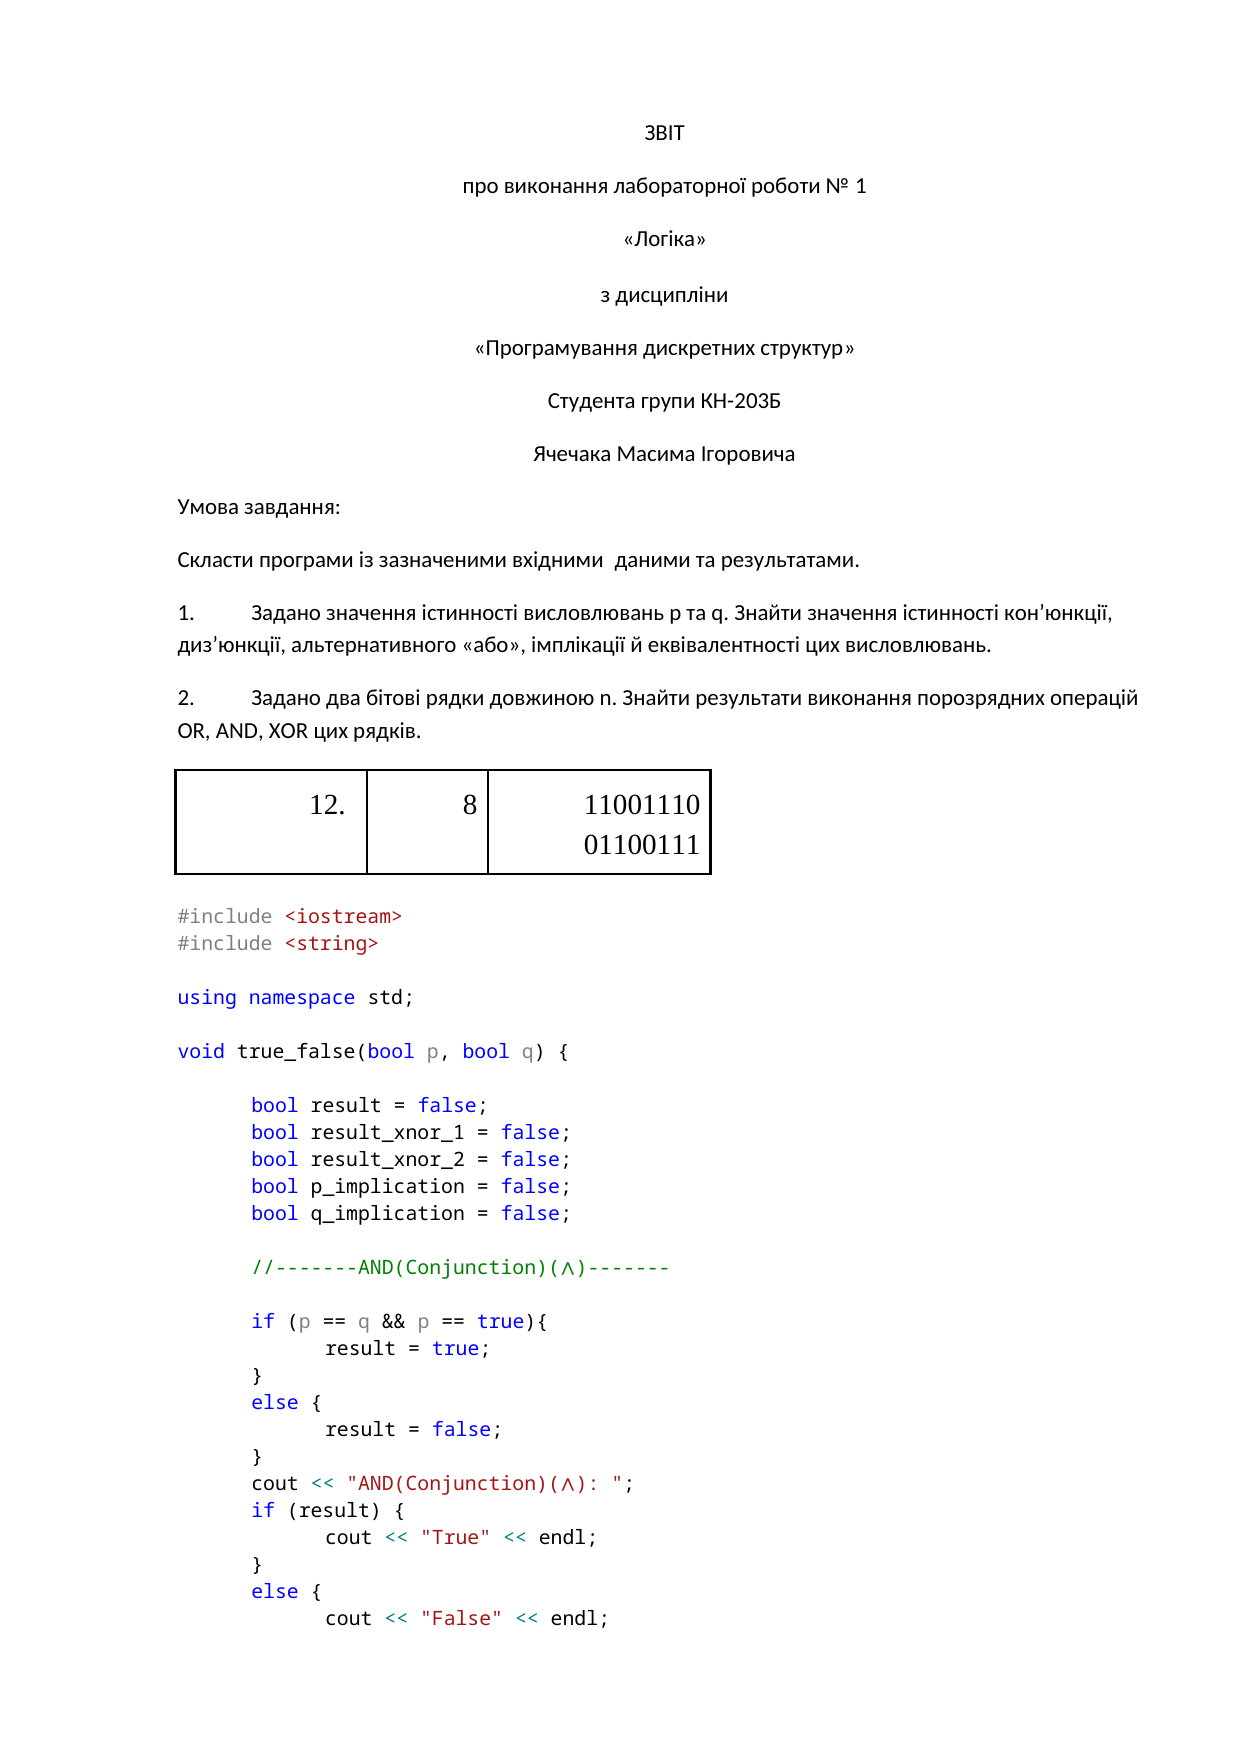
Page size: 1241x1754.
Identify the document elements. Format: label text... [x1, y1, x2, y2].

text ЗВІТ [177, 118, 1152, 146]
text cout << "True" << endl; [177, 1523, 1152, 1550]
text про виконання лабораторної роботи № 1 [177, 171, 1152, 199]
text void true_false(bool p, bool q) { [177, 1037, 1152, 1064]
table_header 12. [177, 771, 366, 872]
text Умова завдання: [177, 492, 1152, 520]
text «Програмування дискретних структур» [177, 333, 1152, 361]
text bool result_xnor_2 = false; [177, 1145, 1152, 1172]
text bool result_xnor_1 = false; [177, 1118, 1152, 1145]
text result = false; [177, 1415, 1152, 1442]
text 1. Задано значення істинності висловлювань p та q. Знайти значення істинності кон’юнкції, диз’юнкції, альтернативного «або», імплікації й еквівалентності цих висловлювань. [177, 598, 1152, 658]
text bool result = false; [177, 1091, 1152, 1118]
text } [177, 1442, 1152, 1469]
text cout << "False" << endl; [177, 1604, 1152, 1631]
text #include <iostream> [177, 902, 1152, 929]
text #include <string> [177, 929, 1152, 956]
text } [177, 1550, 1152, 1577]
text Студента групи КН-203Б [177, 386, 1152, 414]
text //-------AND(Conjunction)(∧)------- [177, 1253, 1152, 1280]
text result = true; [177, 1334, 1152, 1361]
text } [177, 1361, 1152, 1388]
table_header 8 [368, 771, 487, 872]
text else { [177, 1577, 1152, 1604]
text cout << "AND(Conjunction)(∧): "; [177, 1469, 1152, 1496]
text 2. Задано два бітові рядки довжиною n. Знайти результати виконання порозрядних операцій OR, AND, XOR цих рядків. [177, 683, 1152, 744]
text bool q_implication = false; [177, 1199, 1152, 1226]
text Скласти програми із зазначеними вхідними даними та результатами. [177, 545, 1152, 573]
text з дисципліни [177, 280, 1152, 308]
text «Логіка» [177, 224, 1152, 252]
text else { [177, 1388, 1152, 1415]
text using namespace std; [177, 983, 1152, 1010]
text Ячечака Масима Ігоровича [177, 439, 1152, 467]
table_header 11001110 01100111 [489, 771, 709, 872]
text if (result) { [177, 1496, 1152, 1523]
text if (p == q && p == true){ [177, 1307, 1152, 1334]
text bool p_implication = false; [177, 1172, 1152, 1199]
